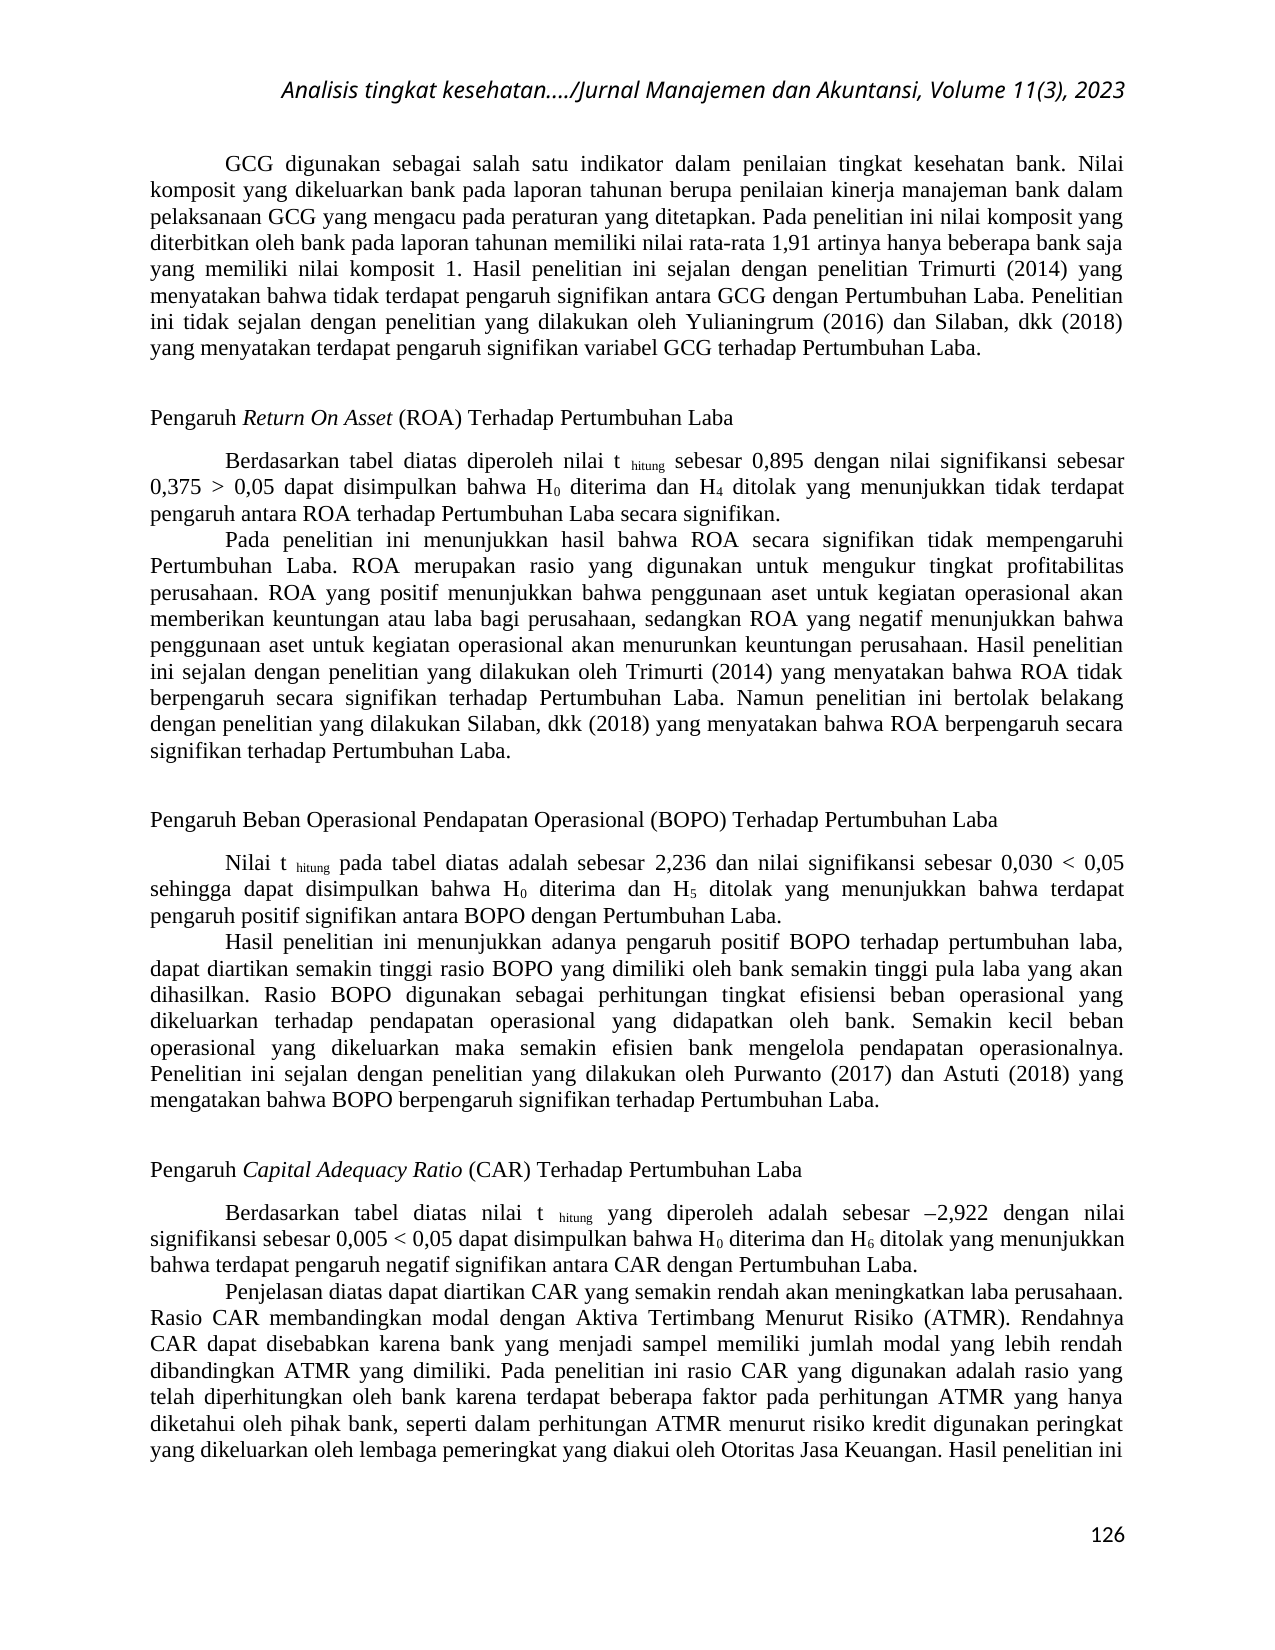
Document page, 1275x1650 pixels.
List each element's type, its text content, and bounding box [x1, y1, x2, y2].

text Pengaruh Return On Asset (ROA) Terhadap Pertumbuhan Laba [150, 404, 1125, 430]
list GCG digunakan sebagai salah satu indikator dalam penilaian tingkat kesehatan bank. Nilai komposit yang dikeluarkan bank pada laporan tahunan berupa penilaian kinerja manajeman bank dalam pelaksanaan GCG yang mengacu pada peraturan yang ditetapkan. Pada penelitian ini nilai komposit yang diterbitkan oleh bank pada laporan tahunan memiliki nilai rata-rata 1,91 artinya hanya beberapa bank saja yang memiliki nilai komposit 1. Hasil penelitian ini sejalan dengan penelitian Trimurti (2014) yang menyatakan bahwa tidak terdapat pengaruh signifikan antara GCG dengan Pertumbuhan Laba. Penelitian ini tidak sejalan dengan penelitian yang dilakukan oleh Yulianingrum (2016) dan Silaban, dkk (2018) yang menyatakan terdapat pengaruh signifikan variabel GCG terhadap Pertumbuhan Laba. [150, 150, 1125, 361]
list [150, 1278, 1125, 1462]
list Nilai t hitung pada tabel diatas adalah sebesar 2,236 dan nilai signifikansi sebesar 0,030 < 0,05 sehingga dapat disimpulkan bahwa H0 diterima dan H5 ditolak yang menunjukkan bahwa terdapat pengaruh positif signifikan antara BOPO dengan Pertumbuhan Laba. [150, 849, 1125, 928]
text Pengaruh Beban Operasional Pendapatan Operasional (BOPO) Terhadap Pertumbuhan Laba [150, 806, 1125, 832]
list Pada penelitian ini menunjukkan hasil bahwa ROA secara signifikan tidak mempengaruhi Pertumbuhan Laba. ROA merupakan rasio yang digunakan untuk mengukur tingkat profitabilitas perusahaan. ROA yang positif menunjukkan bahwa penggunaan aset untuk kegiatan operasional akan memberikan keuntungan atau laba bagi perusahaan, sedangkan ROA yang negatif menunjukkan bahwa penggunaan aset untuk kegiatan operasional akan menurunkan keuntungan perusahaan. Hasil penelitian ini sejalan dengan penelitian yang dilakukan oleh Trimurti (2014) yang menyatakan bahwa ROA tidak berpengaruh secara signifikan terhadap Pertumbuhan Laba. Namun penelitian ini bertolak belakang dengan penelitian yang dilakukan Silaban, dkk (2018) yang menyatakan bahwa ROA berpengaruh secara signifikan terhadap Pertumbuhan Laba. [150, 526, 1125, 763]
list Berdasarkan tabel diatas nilai t hitung yang diperoleh adalah sebesar –2,922 dengan nilai signifikansi sebesar 0,005 < 0,05 dapat disimpulkan bahwa H0 diterima dan H6 ditolak yang menunjukkan bahwa terdapat pengaruh negatif signifikan antara CAR dengan Pertumbuhan Laba. [150, 1199, 1125, 1278]
text Pengaruh Capital Adequacy Ratio (CAR) Terhadap Pertumbuhan Laba [150, 1156, 1125, 1182]
list Hasil penelitian ini menunjukkan adanya pengaruh positif BOPO terhadap pertumbuhan laba, dapat diartikan semakin tinggi rasio BOPO yang dimiliki oleh bank semakin tinggi pula laba yang akan dihasilkan. Rasio BOPO digunakan sebagai perhitungan tingkat efisiensi beban operasional yang dikeluarkan terhadap pendapatan operasional yang didapatkan oleh bank. Semakin kecil beban operasional yang dikeluarkan maka semakin efisien bank mengelola pendapatan operasionalnya. Penelitian ini sejalan dengan penelitian yang dilakukan oleh Purwanto (2017) dan Astuti (2018) yang mengatakan bahwa BOPO berpengaruh signifikan terhadap Pertumbuhan Laba. [150, 928, 1125, 1113]
list Berdasarkan tabel diatas diperoleh nilai t hitung sebesar 0,895 dengan nilai signifikansi sebesar 0,375 > 0,05 dapat disimpulkan bahwa H0 diterima dan H4 ditolak yang menunjukkan tidak terdapat pengaruh antara ROA terhadap Pertumbuhan Laba secara signifikan. [150, 447, 1125, 526]
